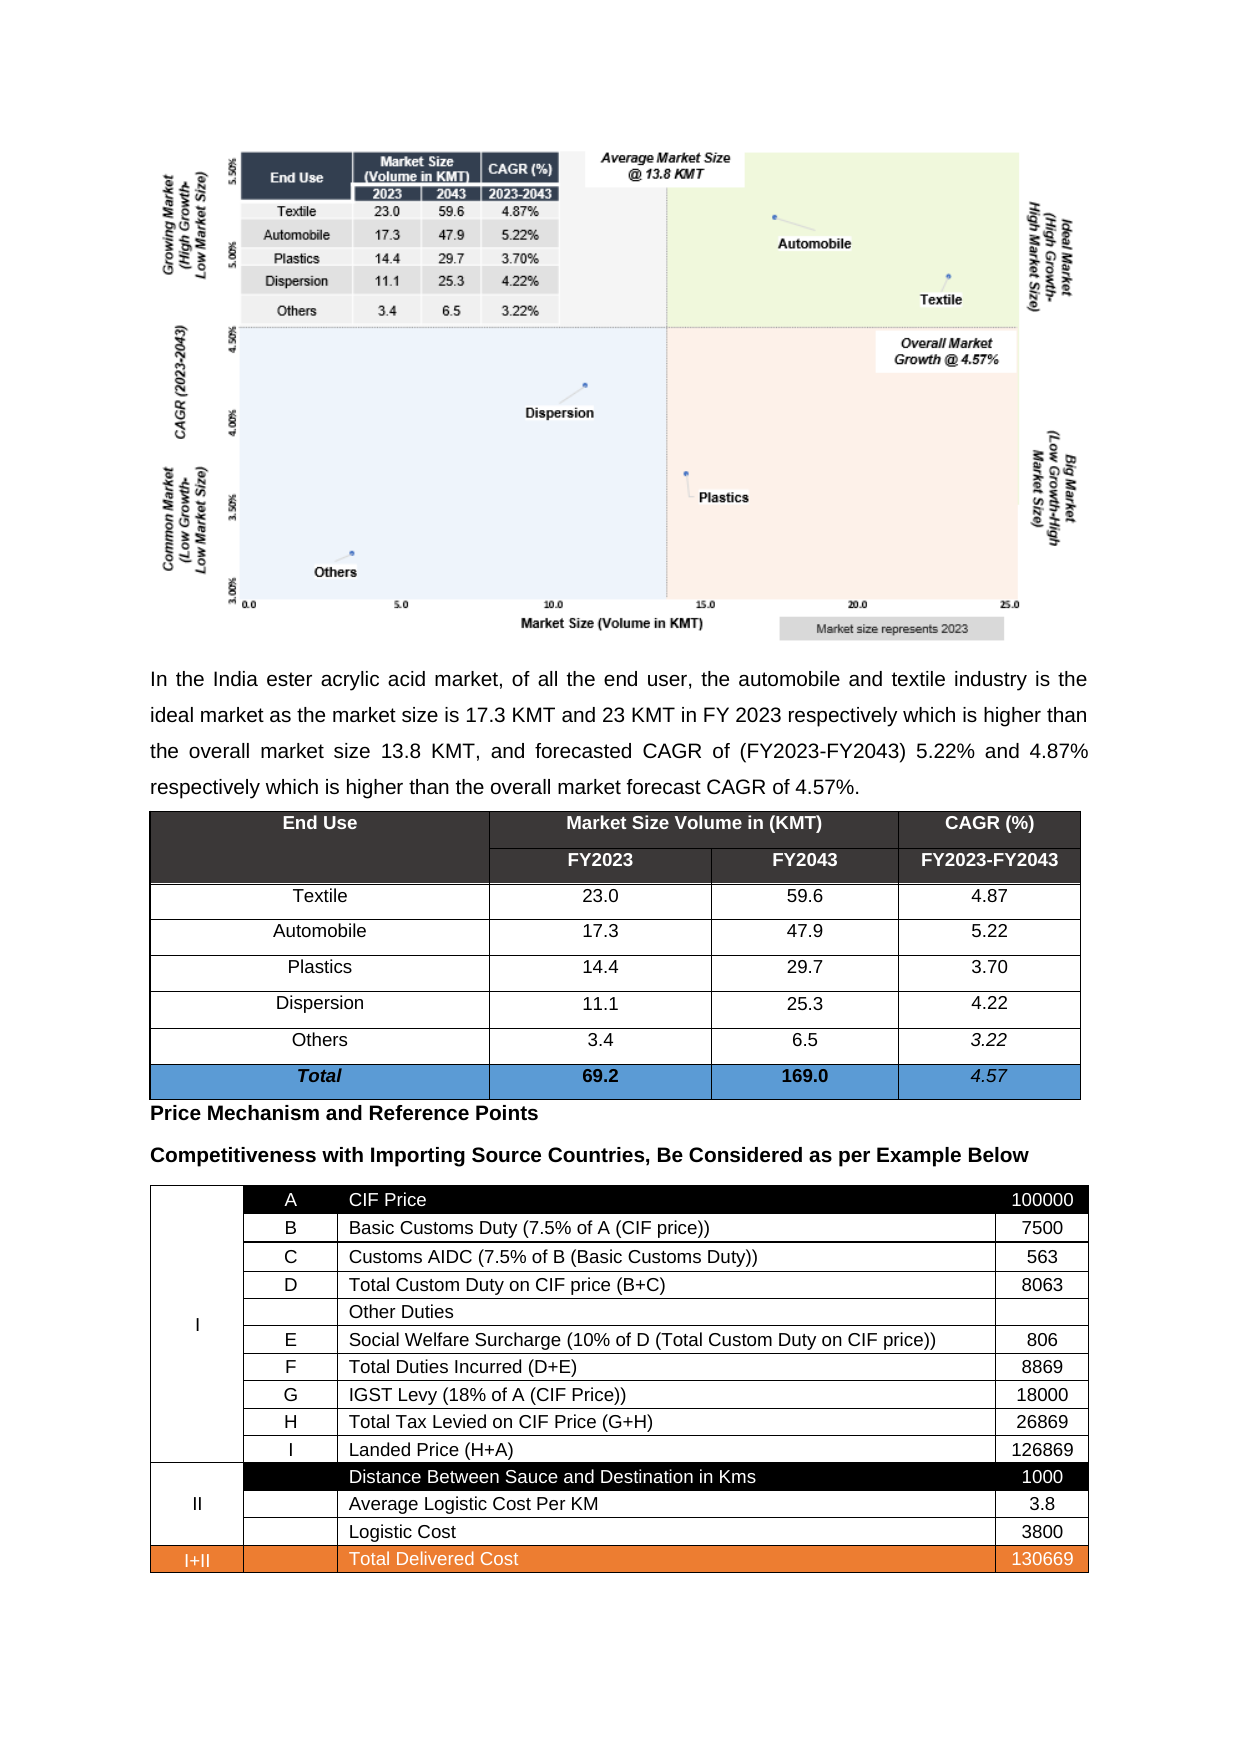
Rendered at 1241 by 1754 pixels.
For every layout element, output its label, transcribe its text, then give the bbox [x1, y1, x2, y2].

table_cell 14.4 [490, 956, 711, 991]
table_cell Total Tax Levied on CIF Price (G+H) [338, 1409, 995, 1435]
table_cell 4.87 [899, 885, 1080, 919]
table_cell I [244, 1436, 337, 1462]
table_cell Dispersion [151, 992, 489, 1028]
table_cell [244, 1299, 337, 1325]
table_cell Landed Price (H+A) [338, 1436, 995, 1462]
table_cell 126869 [996, 1436, 1088, 1462]
table_cell Total Delivered Cost [338, 1546, 995, 1572]
table_header CIF Price [338, 1186, 995, 1213]
table_header A [244, 1186, 337, 1213]
table_cell 4.22 [899, 992, 1080, 1028]
table_cell FY2023-FY2043 [899, 849, 1080, 883]
table_cell 23.0 [490, 885, 711, 919]
table_cell 563 [996, 1243, 1088, 1271]
table_cell C [244, 1243, 337, 1271]
table_cell 7500 [996, 1214, 1088, 1241]
table_cell 26869 [996, 1409, 1088, 1435]
table_cell 17.3 [490, 920, 711, 955]
table_cell 3.8 [996, 1491, 1088, 1517]
table_cell Total Duties Incurred (D+E) [338, 1354, 995, 1380]
table_cell 59.6 [712, 885, 898, 919]
table_cell [244, 1463, 337, 1490]
text Price Mechanism and Reference Points [150, 1100, 1090, 1124]
table_cell 6.5 [712, 1029, 898, 1064]
table_cell E [244, 1326, 337, 1353]
table_header 100000 [996, 1186, 1088, 1213]
table_header I [151, 1186, 243, 1462]
picture [150, 150, 1094, 648]
table_cell Plastics [151, 956, 489, 991]
table_cell 3.4 [490, 1029, 711, 1064]
table_cell 5.22 [899, 920, 1080, 955]
table_cell Distance Between Sauce and Destination in Kms [338, 1463, 995, 1490]
table_cell D [244, 1272, 337, 1298]
table_header End Use [151, 812, 489, 883]
table_cell II [151, 1463, 243, 1544]
table_cell 8869 [996, 1354, 1088, 1380]
table_cell Other Duties [338, 1299, 995, 1325]
table_cell Customs AIDC (7.5% of B (Basic Customs Duty)) [338, 1243, 995, 1271]
table_cell [244, 1518, 337, 1544]
table_cell I+II [151, 1546, 243, 1572]
table_cell 3.70 [899, 956, 1080, 991]
table_cell 3.22 [899, 1029, 1080, 1064]
table_cell [996, 1299, 1088, 1325]
table_cell 25.3 [712, 992, 898, 1028]
text In the India ester acrylic acid market, of all the end user, the automobile and textile industry is the ideal market as the market size is 17.3 KMT and 23 KMT in FY 2023 respectively which is higher than the overall market size 13.8 KMT, and forecasted CAGR of (FY2023-FY2043) 5.22% and 4.87% respectively which is higher than the overall market forecast CAGR of 4.57%. [150, 667, 1090, 799]
table_cell 29.7 [712, 956, 898, 991]
table_cell 1000 [996, 1463, 1088, 1490]
table_cell 47.9 [712, 920, 898, 955]
table_cell Logistic Cost [338, 1518, 995, 1544]
table_cell 130669 [996, 1546, 1088, 1572]
table_cell H [244, 1409, 337, 1435]
table_header Market Size Volume in (KMT) [490, 812, 898, 848]
table_cell Others [151, 1029, 489, 1064]
table_cell [244, 1491, 337, 1517]
table_cell G [244, 1381, 337, 1407]
table_cell B [244, 1214, 337, 1241]
table_cell FY2023 [490, 849, 711, 883]
table_cell [244, 1546, 337, 1572]
table_cell Automobile [151, 920, 489, 955]
table_cell 169.0 [712, 1065, 898, 1099]
table_cell 806 [996, 1326, 1088, 1353]
table_cell 8063 [996, 1272, 1088, 1298]
table_cell Total Custom Duty on CIF price (B+C) [338, 1272, 995, 1298]
text Competitiveness with Importing Source Countries, Be Considered as per Example Below [150, 1143, 1090, 1167]
table_cell 4.57 [899, 1065, 1080, 1099]
table_cell 3800 [996, 1518, 1088, 1544]
table_cell Textile [151, 885, 489, 919]
table_cell Basic Customs Duty (7.5% of A (CIF price)) [338, 1214, 995, 1241]
table_cell FY2043 [712, 849, 898, 883]
table_cell Total [151, 1065, 489, 1099]
table_cell F [244, 1354, 337, 1380]
table_cell Social Welfare Surcharge (10% of D (Total Custom Duty on CIF price)) [338, 1326, 995, 1353]
table_cell Average Logistic Cost Per KM [338, 1491, 995, 1517]
table_header CAGR (%) [899, 812, 1080, 848]
table_cell 11.1 [490, 992, 711, 1028]
table_cell 18000 [996, 1381, 1088, 1407]
table_cell 69.2 [490, 1065, 711, 1099]
table_cell IGST Levy (18% of A (CIF Price)) [338, 1381, 995, 1407]
